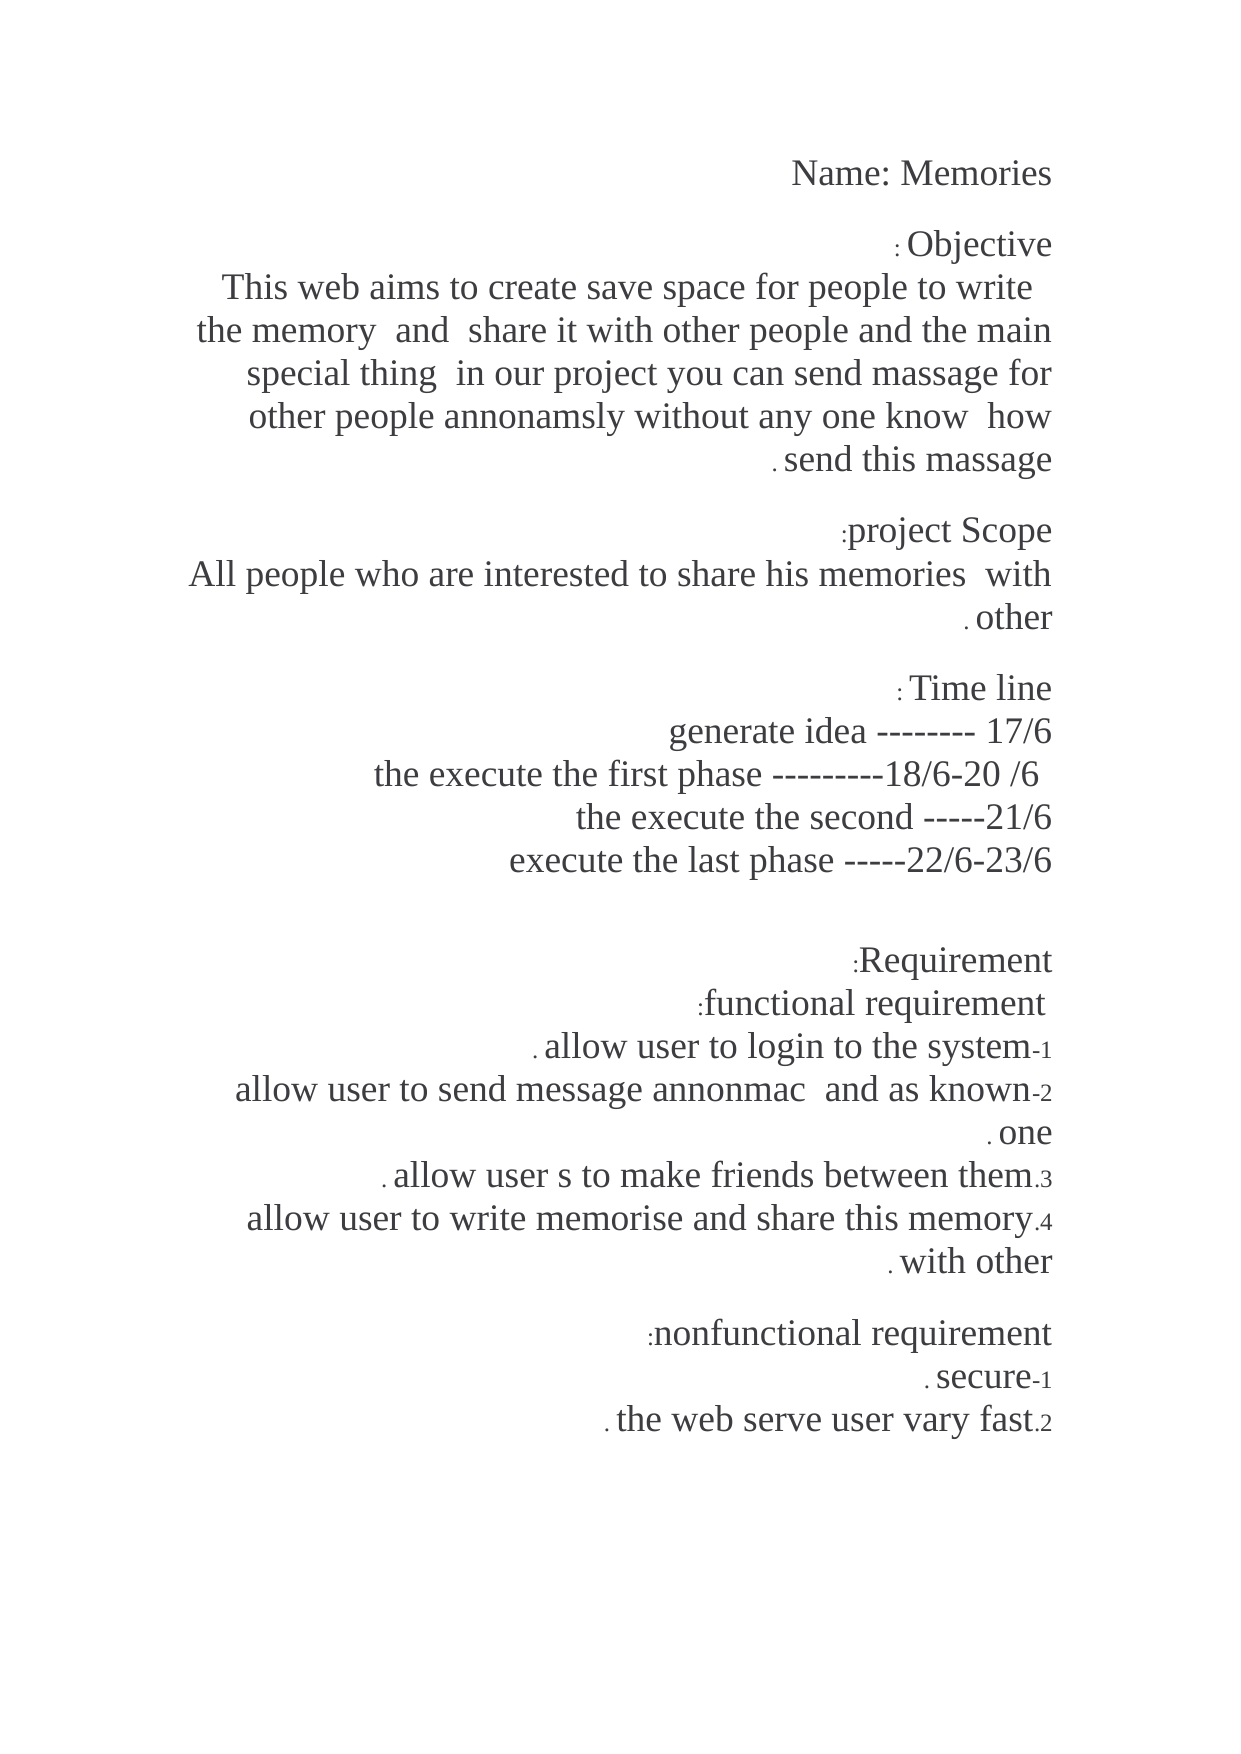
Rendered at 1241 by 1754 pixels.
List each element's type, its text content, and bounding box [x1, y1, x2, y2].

text project Scope: [187, 509, 1053, 552]
text 1-allow user to login to the system . [187, 1027, 1053, 1070]
text 3.allow user s to make friends between them . [187, 1156, 1053, 1199]
text Objective : [187, 222, 1053, 265]
text generate idea -------- 17/6 [187, 711, 1053, 754]
text All people who are interested to share his memories with other . [187, 552, 1053, 639]
text 1-secure . [187, 1357, 1053, 1401]
text 2.the web serve user vary fast . [187, 1401, 1053, 1444]
text execute the last phase -----22/6-23/6 [187, 840, 1053, 883]
text nonfunctional requirement: [187, 1314, 1053, 1357]
text the execute the first phase ---------18/6-20 /6 [187, 754, 1053, 797]
text Name: Memories [187, 150, 1053, 193]
text 4.allow user to write memorise and share this memory with other . [187, 1199, 1053, 1286]
text Time line : [187, 667, 1053, 711]
text This web aims to create save space for people to write the memory and share it with other people and the main special thing in our project you can send massage for other people annonamsly without any one know how send this massage . [187, 265, 1053, 481]
text the execute the second -----21/6 [187, 797, 1053, 840]
text functional requirement: [187, 984, 1053, 1027]
text 2-allow user to send message annonmac and as known one . [187, 1070, 1053, 1156]
text Requirement: [187, 941, 1053, 984]
